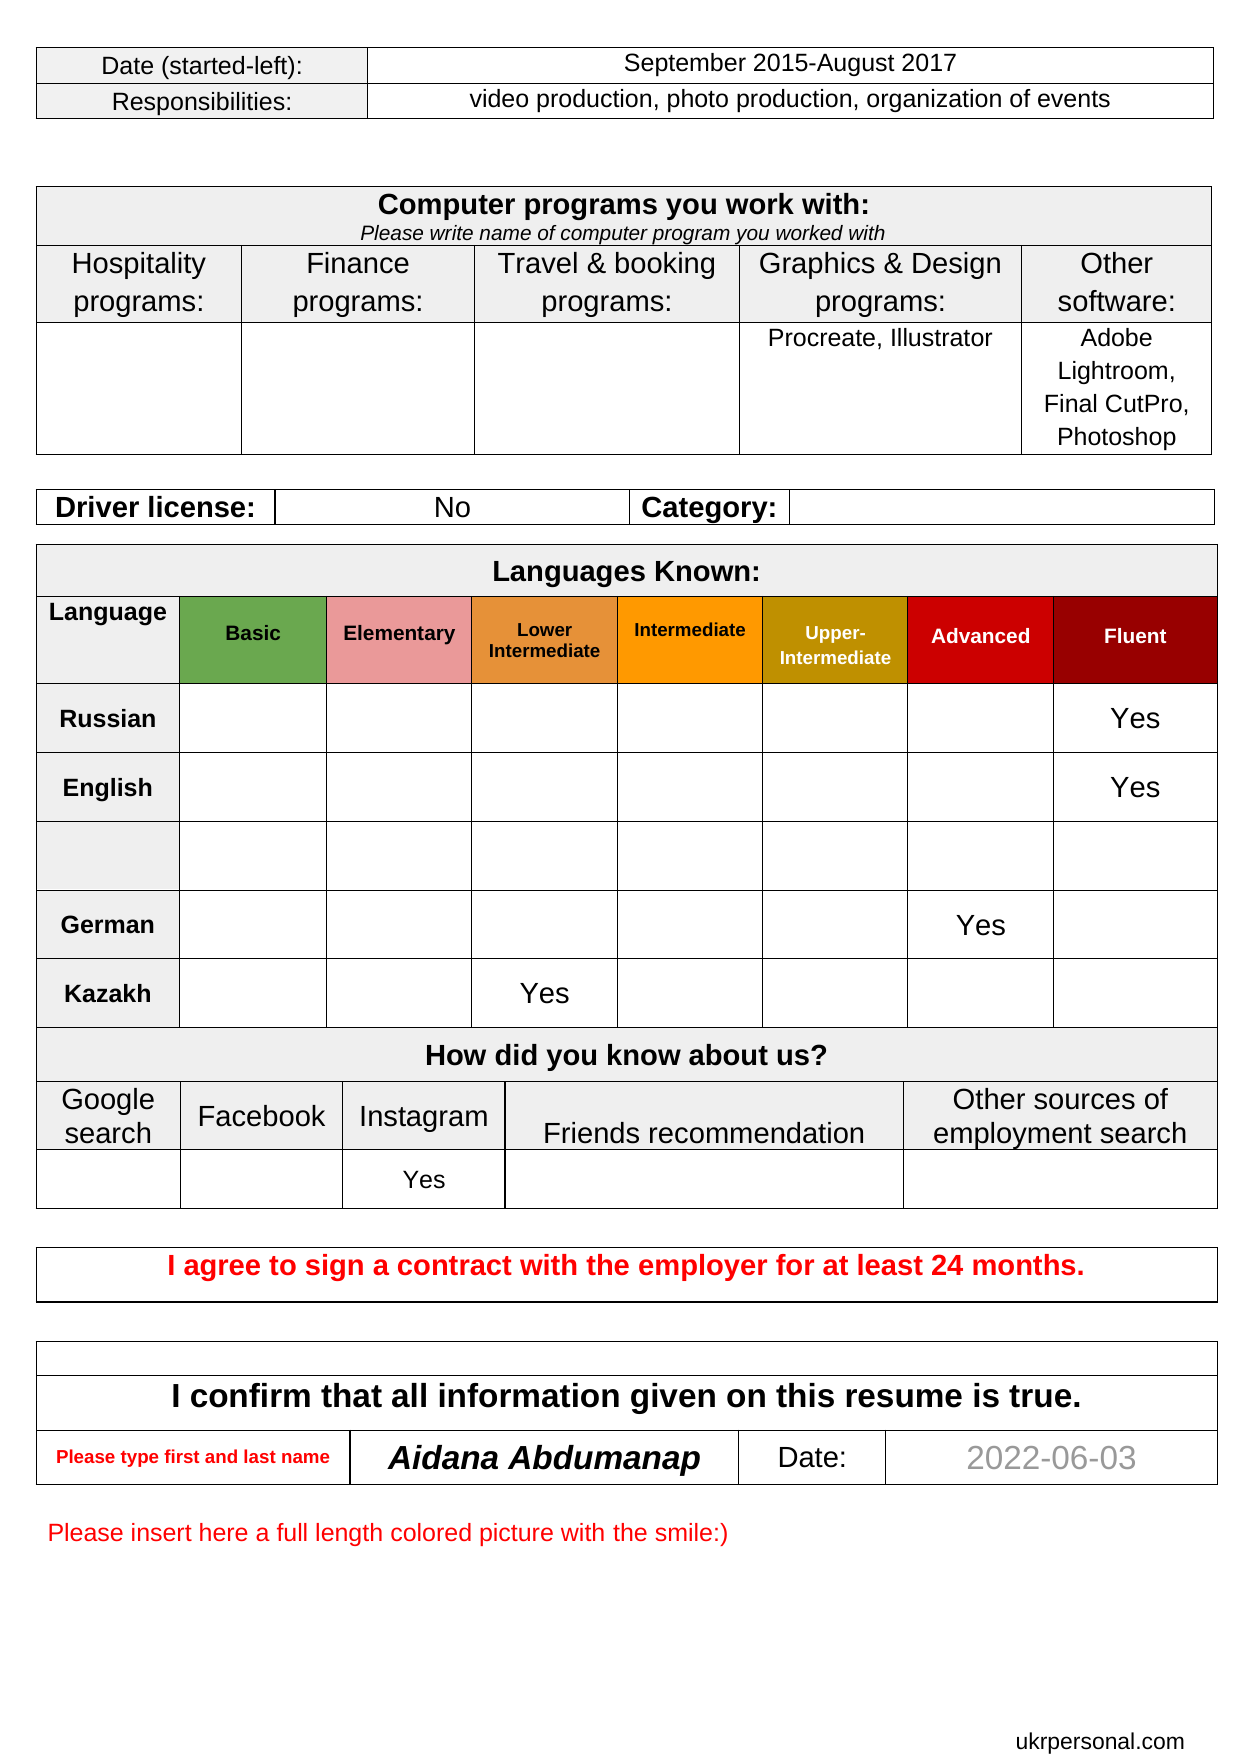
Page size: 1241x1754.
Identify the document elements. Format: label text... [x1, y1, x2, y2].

table_header [618, 684, 762, 752]
table_cell Responsibilities: [37, 84, 367, 118]
table_cell [37, 323, 241, 454]
table_header [908, 753, 1053, 821]
table_header [790, 490, 1214, 523]
table_header [180, 822, 326, 889]
table_cell Google search [37, 1082, 180, 1149]
table_header English [37, 753, 179, 821]
table_header [327, 753, 471, 821]
table_cell Please type first and last name [37, 1431, 349, 1484]
table_cell [37, 1150, 180, 1208]
table_cell [904, 1150, 1217, 1208]
table_header [472, 753, 617, 821]
table_cell [475, 323, 739, 454]
table_cell Basic [180, 597, 326, 683]
table_cell [181, 1150, 342, 1208]
table_header Russian [37, 684, 179, 752]
text Please insert here a full length colored picture with the smile:) [47, 1518, 1208, 1547]
table_header [180, 891, 326, 958]
table_header [618, 959, 762, 1027]
table_cell 2022-06-03 [886, 1431, 1217, 1484]
table_header Yes [908, 891, 1053, 958]
table_cell Procreate, Illustrator [740, 323, 1021, 454]
table_header German [37, 891, 179, 958]
table_header Yes [472, 959, 617, 1027]
table_cell Graphics & Design programs: [740, 246, 1021, 322]
table_header [327, 891, 471, 958]
table_header No [276, 490, 629, 523]
table_header [37, 1342, 1217, 1375]
table_cell Language [37, 597, 179, 683]
table_header How did you know about us? [37, 1028, 1217, 1081]
table_cell Aidana Abdumanap [351, 1431, 738, 1484]
table_header [180, 753, 326, 821]
table_header [472, 684, 617, 752]
table_cell Advanced [908, 597, 1053, 683]
table_header [908, 822, 1053, 889]
table_cell Upper- Intermediate [763, 597, 907, 683]
table_cell Facebook [181, 1082, 342, 1149]
table_header [618, 753, 762, 821]
table_cell Date: [739, 1431, 885, 1484]
table_header Yes [1054, 753, 1217, 821]
table_cell Adobe Lightroom, Final CutPro, Photoshop [1022, 323, 1211, 454]
table_header [908, 684, 1053, 752]
table_header Yes [1054, 684, 1217, 752]
table_header [180, 959, 326, 1027]
table_cell Other software: [1022, 246, 1211, 322]
table_cell Travel & booking programs: [475, 246, 739, 322]
table_header [618, 891, 762, 958]
table_cell Fluent [1054, 597, 1217, 683]
table_cell Friends recommendation [506, 1082, 903, 1149]
table_cell Date (started-left): [37, 48, 367, 83]
table_header I agree to sign a contract with the employer for at least 24 months. [37, 1248, 1217, 1301]
table_header [763, 753, 907, 821]
table_header [763, 822, 907, 889]
table_header [327, 959, 471, 1027]
table_header [180, 684, 326, 752]
table_header [472, 891, 617, 958]
table_cell Elementary [327, 597, 471, 683]
table_header Languages Known: [37, 545, 1217, 596]
table_header [472, 822, 617, 889]
table_header [37, 822, 179, 889]
table_cell Instagram [343, 1082, 504, 1149]
table_header [618, 822, 762, 889]
table_cell [242, 323, 474, 454]
table_header [1054, 822, 1217, 889]
table_header Category: [630, 490, 789, 523]
table_header Kazakh [37, 959, 179, 1027]
table_cell I confirm that all information given on this resume is true. [37, 1376, 1217, 1429]
table_cell Other sources of employment search [904, 1082, 1217, 1149]
table_cell Finance programs: [242, 246, 474, 322]
table_header [1054, 891, 1217, 958]
table_header [1054, 959, 1217, 1027]
table_cell Intermediate [618, 597, 762, 683]
table_header [763, 684, 907, 752]
table_header [763, 959, 907, 1027]
table_header Computer programs you work with: Please write name of computer program you worked with [37, 187, 1211, 245]
table_cell Yes [343, 1150, 504, 1208]
table_cell September 2015-August 2017 [368, 48, 1213, 83]
table_header Driver license: [37, 490, 274, 523]
table_cell Hospitality programs: [37, 246, 241, 322]
table_cell [506, 1150, 903, 1208]
table_cell Lower Intermediate [472, 597, 617, 683]
table_cell video production, photo production, organization of events [368, 84, 1213, 118]
table_header [327, 822, 471, 889]
table_header [908, 959, 1053, 1027]
table_header [763, 891, 907, 958]
table_header [327, 684, 471, 752]
